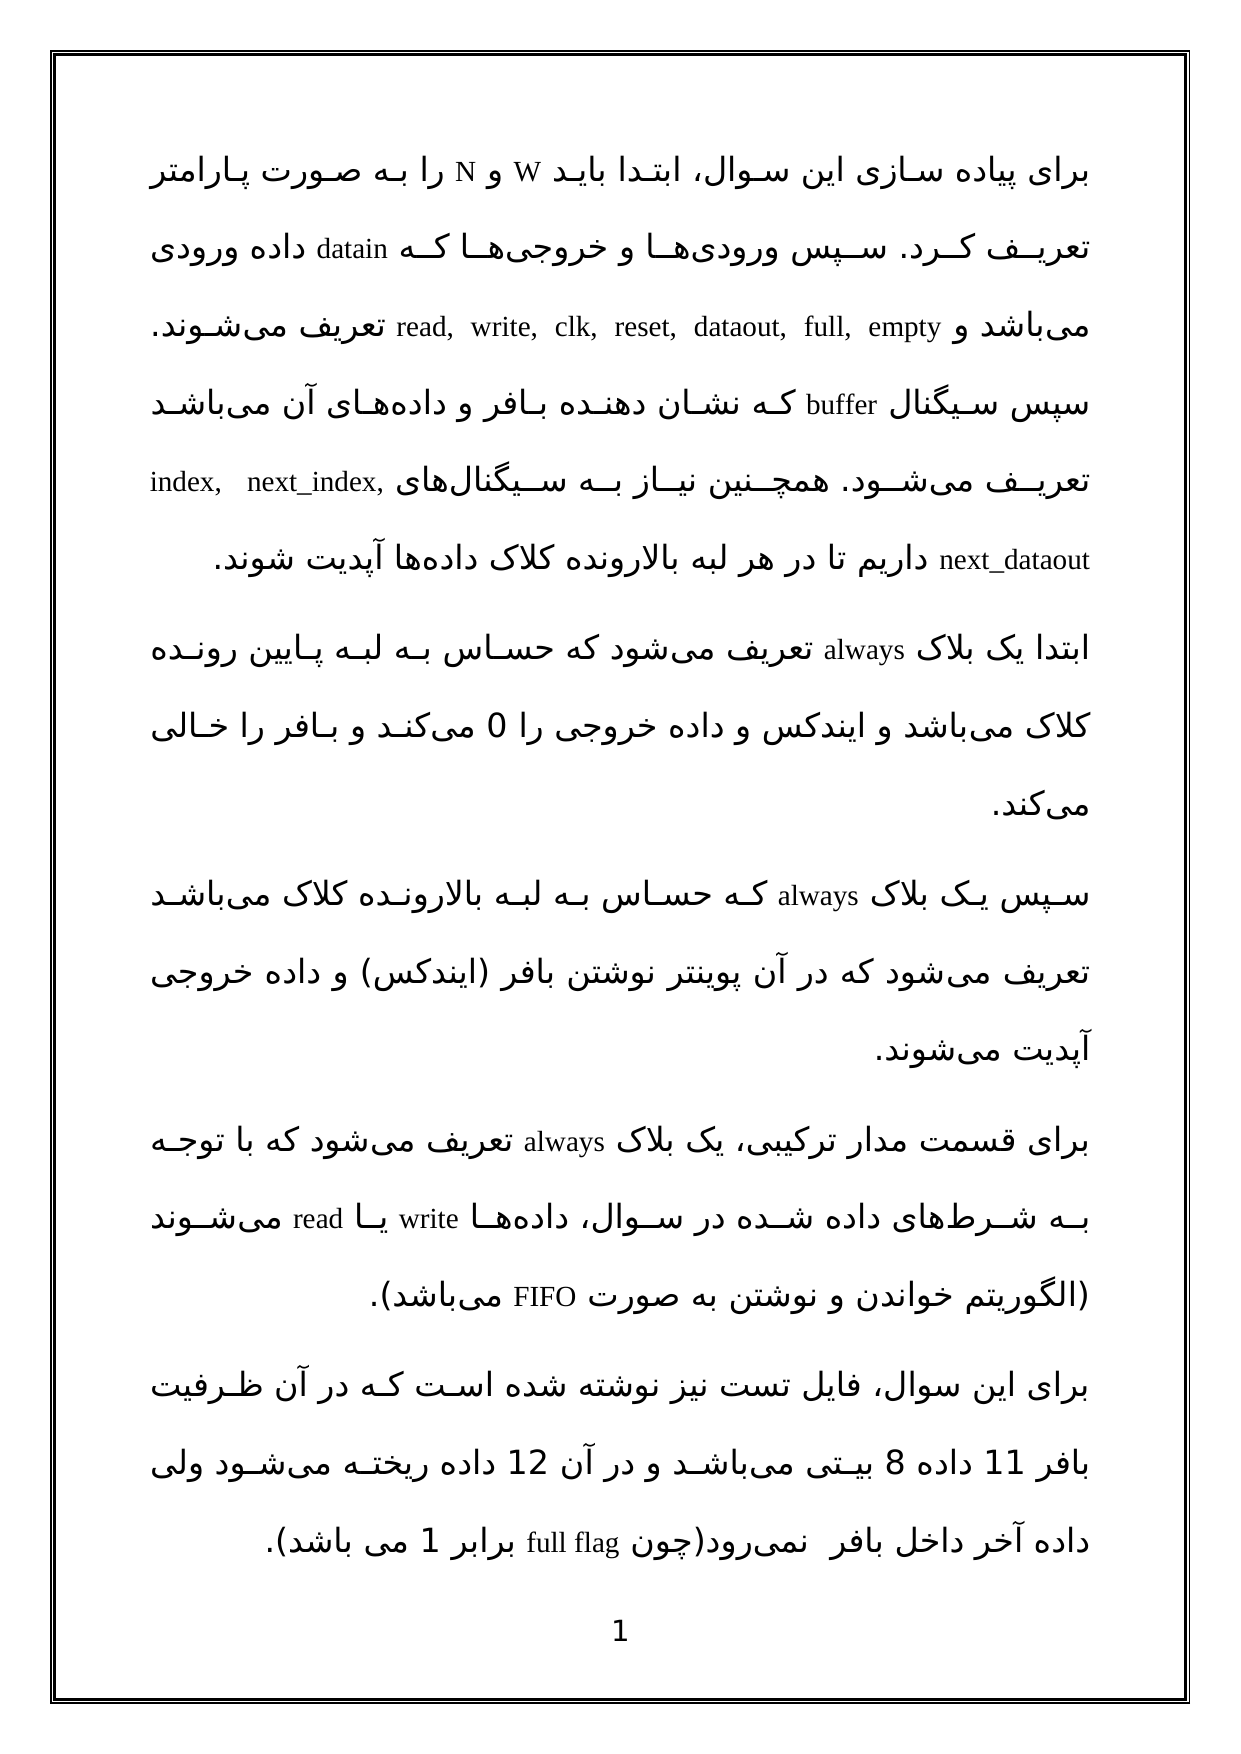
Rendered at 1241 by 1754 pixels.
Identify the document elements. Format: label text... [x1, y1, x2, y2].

text برای پیاده سازی این سوال، ابتدا باید W و N را به صورت پارامتر تعریف کرد. سپس ورودی‌ها و خروجی‌ها که datain داده ورودی می‌باشد و read, write, clk, reset, dataout, full, empty تعریف می‌شوند. سپس سیگنال buffer که نشان دهنده‌ بافر و داده‌های آن می‌باشد تعریف می‌شود. همچنین نیاز به سیگنال‌های index, next_index, next_dataout داریم تا در هر لبه بالارونده کلاک داده‌ها آپدیت شوند. [150, 150, 1090, 577]
text برای این سوال، فایل تست نیز نوشته شده است که در آن ظرفیت بافر 11 داده 8 بیتی می‌باشد و در آن 12 داده ریخته می‌شود ولی داده آخر داخل بافر نمی‌رود(چون full flag برابر 1 می باشد). [150, 1366, 1090, 1560]
text ابتدا یک بلاک always تعریف می‌شود که حساس به لبه پایین رونده کلاک می‌باشد و ایندکس و داده خروجی را 0 می‌کند و بافر را خالی می‌کند. [150, 629, 1090, 823]
text برای قسمت مدار ترکیبی، یک بلاک always تعریف می‌شود که با توجه به شرط‌های داده شده در سوال، داد‌ه‌ها write یا read می‌شوند (الگوریتم خواندن و نوشتن به صورت FIFO می‌باشد). [150, 1120, 1090, 1314]
text سپس یک بلاک always که حساس به لبه بالارونده کلاک می‌باشد تعریف می‌شود که در آن پوینتر نوشتن بافر (ایندکس) و داده خروجی آپدیت می‌شوند. [150, 874, 1090, 1069]
